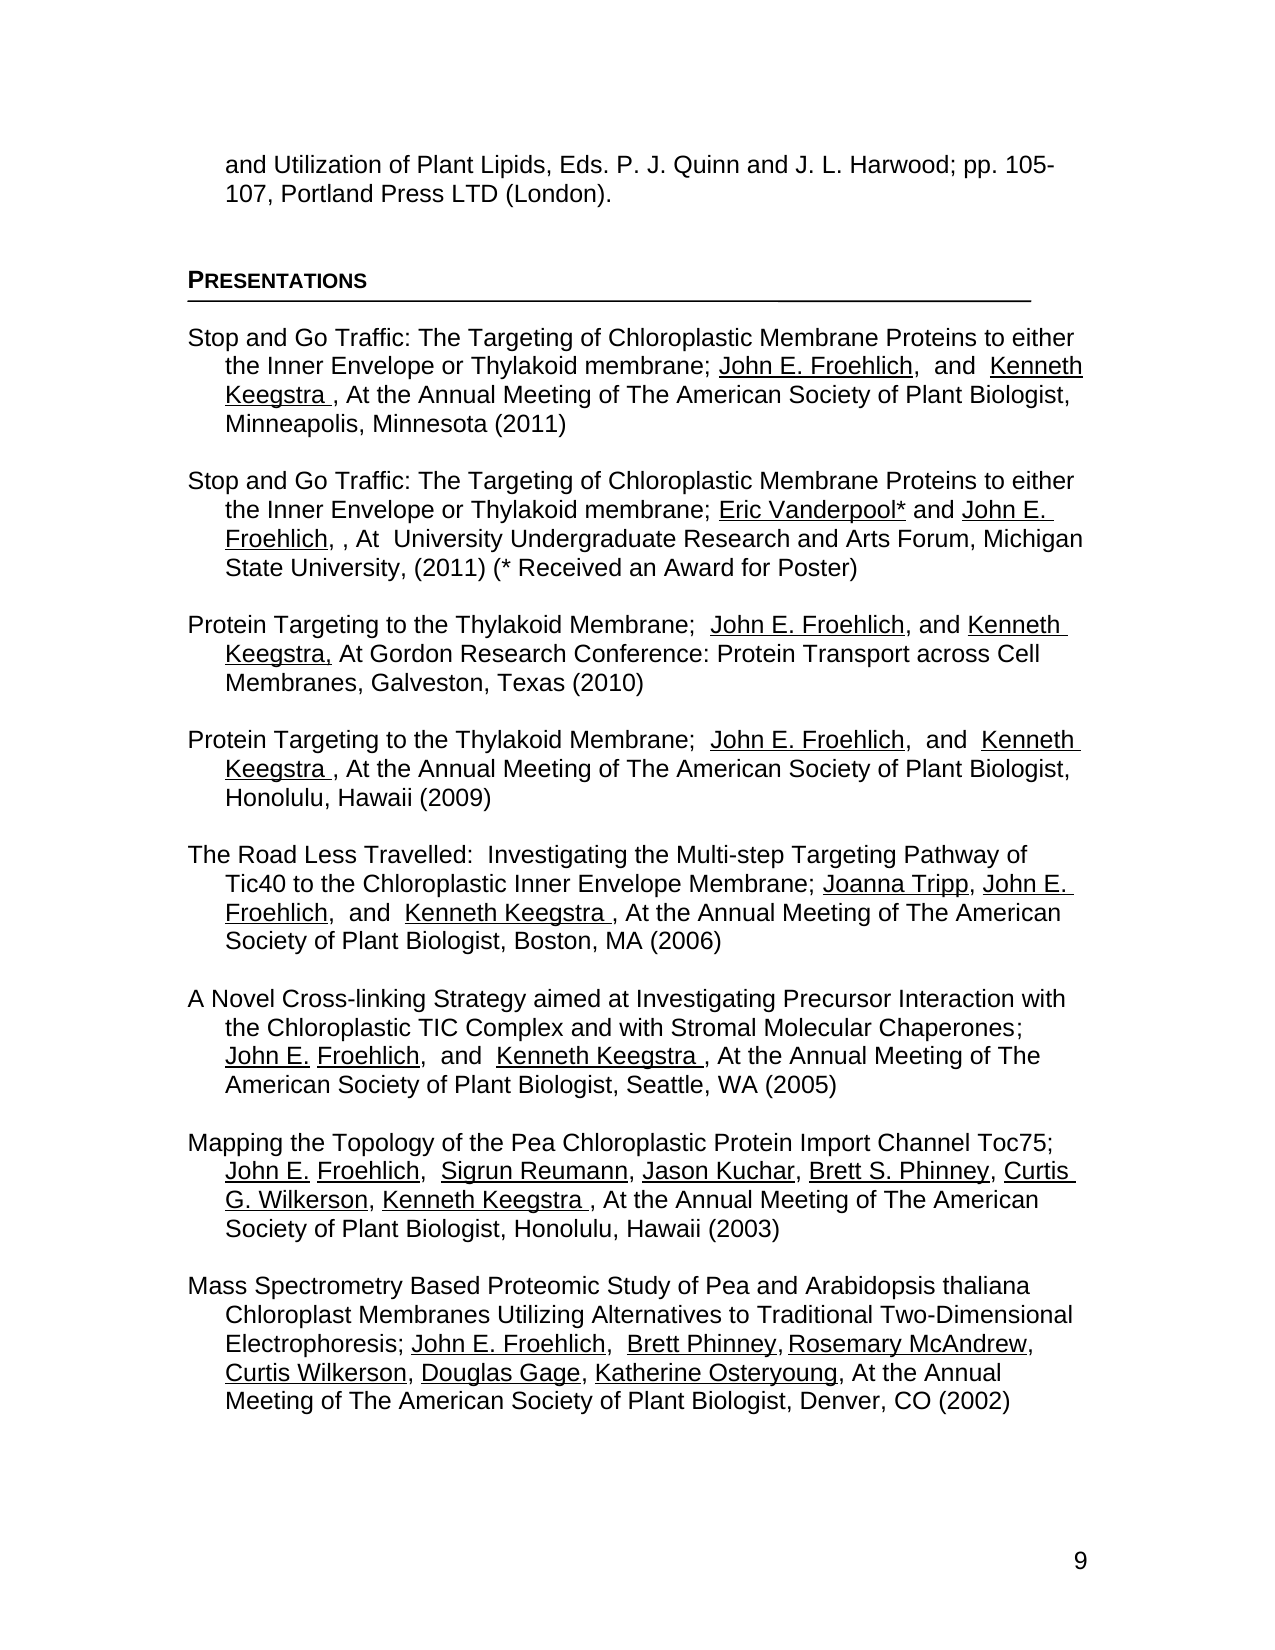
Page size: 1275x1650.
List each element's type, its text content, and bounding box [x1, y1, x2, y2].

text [225, 150, 1087, 207]
subtitle PRESENTATIONS [187, 265, 1087, 294]
text The Road Less Travelled: Investigating the Multi-step Targeting Pathway of Tic40 to the Chloroplastic Inner Envelope Membrane; Joanna Tripp, John E. Froehlich, and Kenneth Keegstra , At the Annual Meeting of The American Society of Plant Biologist, Boston, MA (2006) [187, 840, 1087, 955]
text Stop and Go Traffic: The Targeting of Chloroplastic Membrane Proteins to either the Inner Envelope or Thylakoid membrane; John E. Froehlich, and Kenneth Keegstra , At the Annual Meeting of The American Society of Plant Biologist, Minneapolis, Minnesota (2011) [187, 322, 1087, 437]
text Mapping the Topology of the Pea Chloroplastic Protein Import Channel Toc75; John E. Froehlich, Sigrun Reumann, Jason Kuchar, Brett S. Phinney, Curtis G. Wilkerson, Kenneth Keegstra , At the Annual Meeting of The American Society of Plant Biologist, Honolulu, Hawaii (2003) [187, 1127, 1087, 1242]
text Protein Targeting to the Thylakoid Membrane; John E. Froehlich, and Kenneth Keegstra, At Gordon Research Conference: Protein Transport across Cell Membranes, Galveston, Texas (2010) [187, 610, 1087, 696]
text A Novel Cross-linking Strategy aimed at Investigating Precursor Interaction with the Chloroplastic TIC Complex and with Stromal Molecular Chaperones; John E. Froehlich, and Kenneth Keegstra , At the Annual Meeting of The American Society of Plant Biologist, Seattle, WA (2005) [187, 984, 1087, 1099]
text Protein Targeting to the Thylakoid Membrane; John E. Froehlich, and Kenneth Keegstra , At the Annual Meeting of The American Society of Plant Biologist, Honolulu, Hawaii (2009) [187, 725, 1087, 811]
text Mass Spectrometry Based Proteomic Study of Pea and Arabidopsis thaliana Chloroplast Membranes Utilizing Alternatives to Traditional Two-Dimensional Electrophoresis; John E. Froehlich, Brett Phinney, Rosemary McAndrew, Curtis Wilkerson, Douglas Gage, Katherine Osteryoung, At the Annual Meeting of The American Society of Plant Biologist, Denver, CO (2002) [187, 1271, 1087, 1415]
text Stop and Go Traffic: The Targeting of Chloroplastic Membrane Proteins to either the Inner Envelope or Thylakoid membrane; Eric Vanderpool* and John E. Froehlich, , At University Undergraduate Research and Arts Forum, Michigan State University, (2011) (* Received an Award for Poster) [187, 466, 1087, 581]
